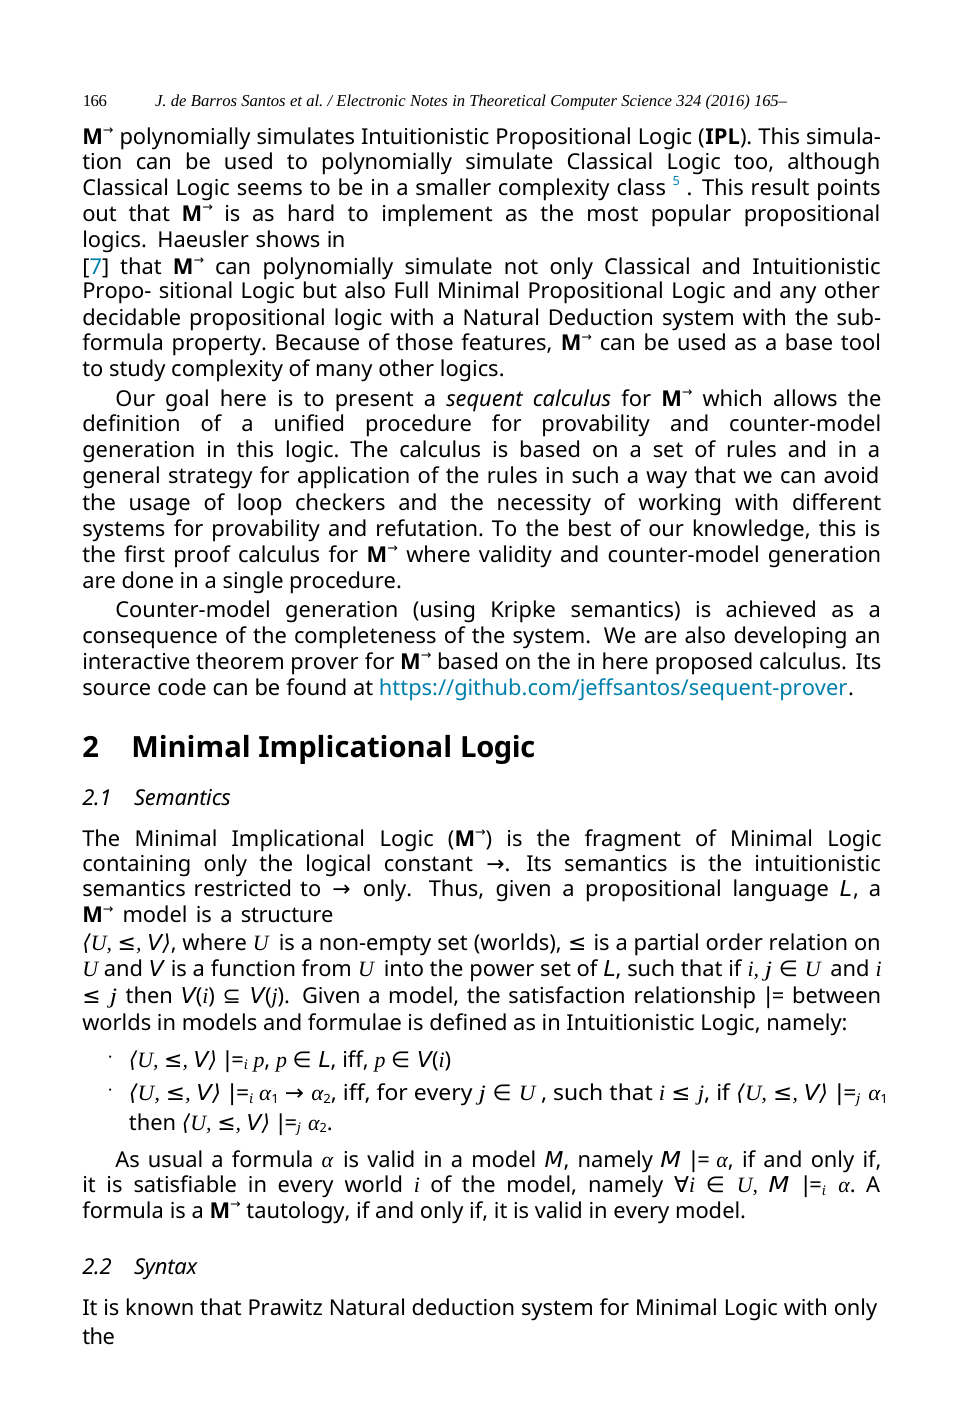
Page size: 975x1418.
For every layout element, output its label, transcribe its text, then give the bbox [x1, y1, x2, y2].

text The Minimal Implicational Logic (M→) is the fragment of Minimal Logic containing only the logical constant →. Its semantics is the intuitionistic semantics restricted to → only. Thus, given a propositional language L, a M→ model is a structure [82, 826, 881, 929]
list ⟨U, ≤, V⟩ |=i p, p ∈ L, iff, p ∈ V(i) [108, 1044, 906, 1073]
list Semantics [82, 782, 906, 812]
text M→ polynomially simulates Intuitionistic Propositional Logic (IPL). This simula- tion can be used to polynomially simulate Classical Logic too, although Classical Logic seems to be in a smaller complexity class 5 . This result points out that M→ is as hard to implement as the most popular propositional logics. Haeusler shows in [82, 124, 881, 253]
text It is known that Prawitz Natural deduction system for Minimal Logic with only the [82, 1292, 906, 1350]
text then ⟨U, ≤, V⟩ |=j α2. [129, 1107, 906, 1136]
list ⟨U, ≤, V⟩ |=i α1 → α2, iff, for every j ∈ U , such that i ≤ j, if ⟨U, ≤, V⟩ |=j α1 [108, 1077, 906, 1107]
text Our goal here is to present a sequent calculus for M→ which allows the definition of a unified procedure for provability and counter-model generation in this logic. The calculus is based on a set of rules and in a general strategy for application of the rules in such a way that we can avoid the usage of loop checkers and the necessity of working with different systems for provability and refutation. To the best of our knowledge, this is the first proof calculus for M→ where validity and counter-model generation are done in a single procedure. [82, 385, 881, 595]
list Syntax [82, 1251, 906, 1281]
text ⟨U, ≤, V⟩, where U is a non-empty set (worlds), ≤ is a partial order relation on U and V is a function from U into the power set of L, such that if i, j ∈ U and i ≤ j then V(i) ⊆ V(j). Given a model, the satisfaction relationship |= between worlds in models and formulae is defined as in Intuitionistic Logic, namely: [82, 929, 881, 1037]
text [7] that M→ can polynomially simulate not only Classical and Intuitionistic Propo- sitional Logic but also Full Minimal Propositional Logic and any other decidable propositional logic with a Natural Deduction system with the sub-formula property. Because of those features, M→ can be used as a base tool to study complexity of many other logics. [82, 253, 881, 383]
text Counter-model generation (using Kripke semantics) is achieved as a consequence of the completeness of the system. We are also developing an interactive theorem prover for M→ based on the in here proposed calculus. Its source code can be found at https://github.com/jeffsantos/sequent-prover. [82, 597, 881, 702]
subtitle Minimal Implicational Logic [82, 727, 906, 766]
text As usual a formula α is valid in a model M, namely M |= α, if and only if, it is satisfiable in every world i of the model, namely ∀i ∈ U, M |=i α. A formula is a M→ tautology, if and only if, it is valid in every model. [82, 1146, 881, 1225]
